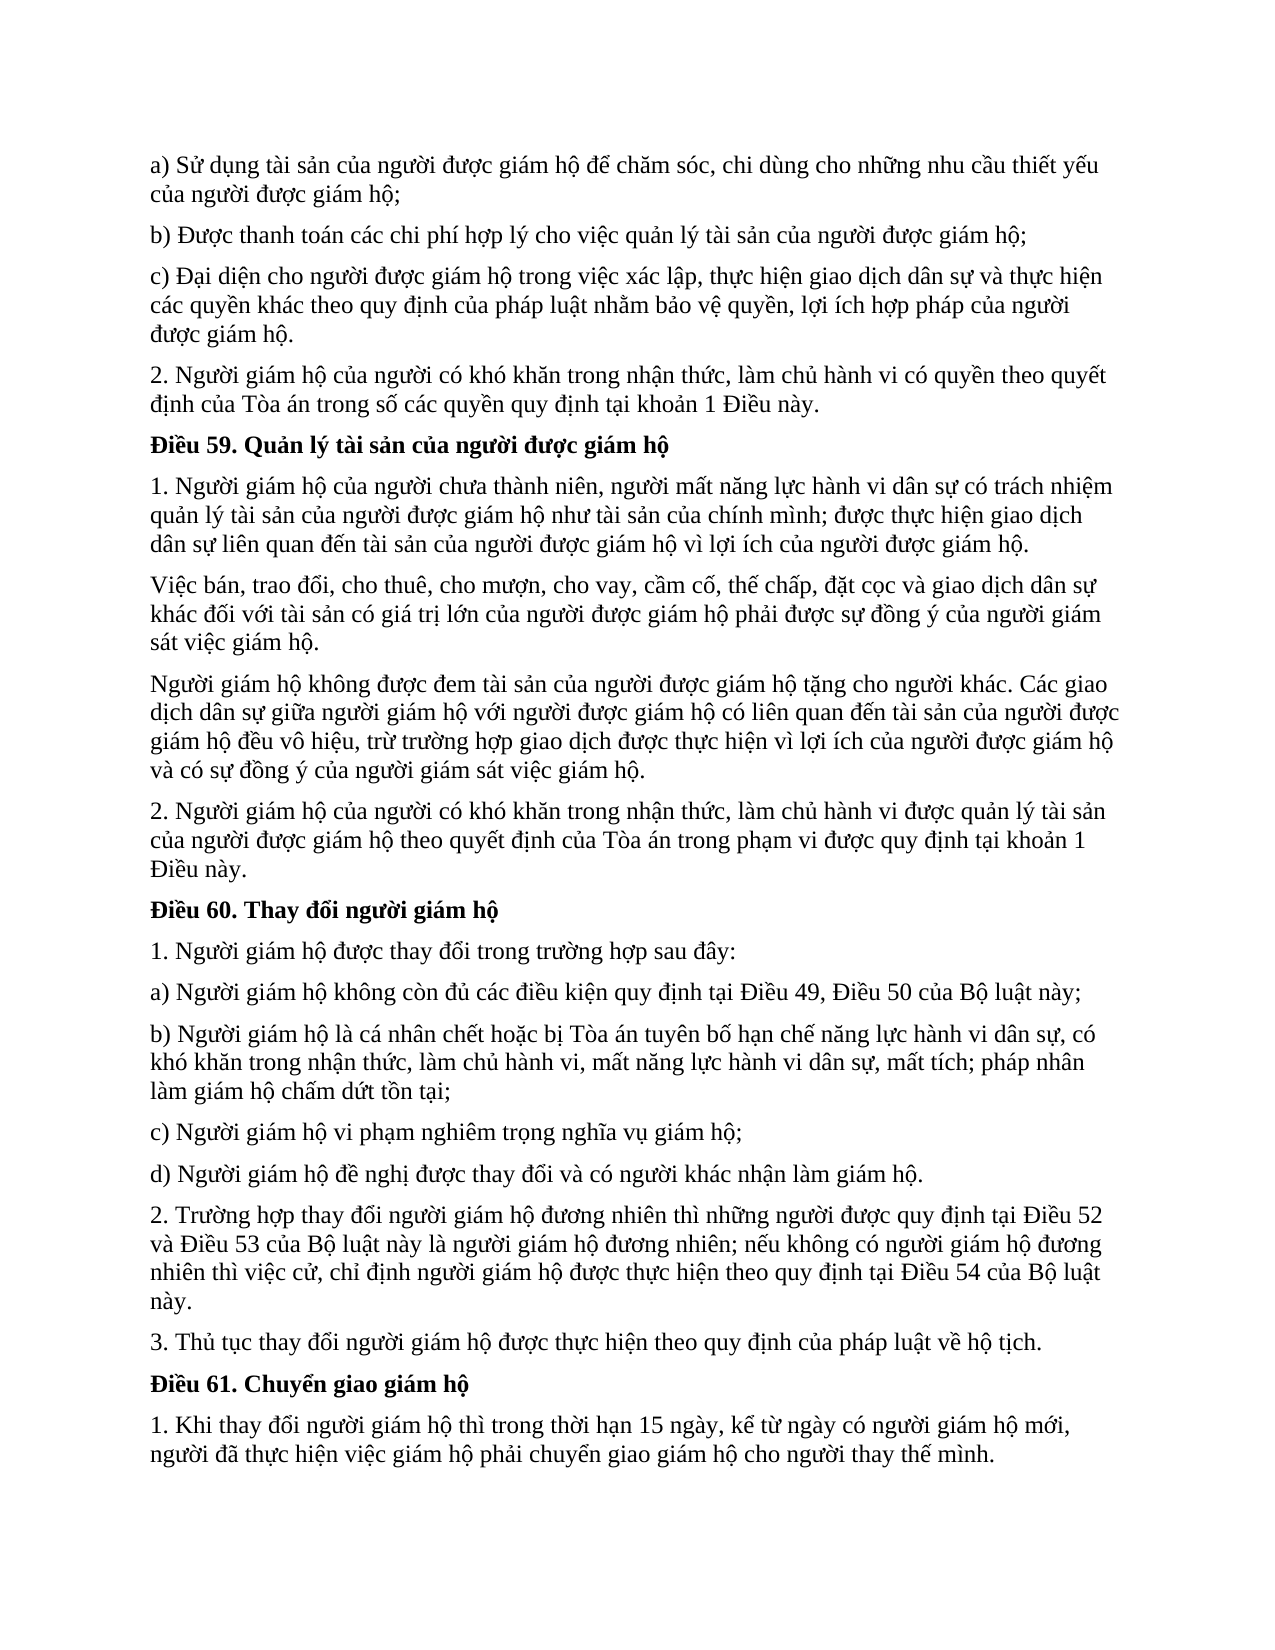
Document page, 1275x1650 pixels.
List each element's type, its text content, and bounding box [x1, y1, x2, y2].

text c) Người giám hộ vi phạm nghiêm trọng nghĩa vụ giám hộ; [150, 1117, 1125, 1146]
text Người giám hộ không được đem tài sản của người được giám hộ tặng cho người khác. Các giao dịch dân sự giữa người giám hộ với người được giám hộ có liên quan đến tài sản của người được giám hộ đều vô hiệu, trừ trường hợp giao dịch được thực hiện vì lợi ích của người được giám hộ và có sự đồng ý của người giám sát việc giám hộ. [150, 669, 1125, 784]
text b) Được thanh toán các chi phí hợp lý cho việc quản lý tài sản của người được giám hộ; [150, 220, 1125, 249]
text 2. Người giám hộ của người có khó khăn trong nhận thức, làm chủ hành vi có quyền theo quyết định của Tòa án trong số các quyền quy định tại khoản 1 Điều này. [150, 360, 1125, 417]
text a) Người giám hộ không còn đủ các điều kiện quy định tại Điều 49, Điều 50 của Bộ luật này; [150, 977, 1125, 1006]
text Điều 59. Quản lý tài sản của người được giám hộ [150, 430, 1125, 459]
text 1. Người giám hộ của người chưa thành niên, người mất năng lực hành vi dân sự có trách nhiệm quản lý tài sản của người được giám hộ như tài sản của chính mình; được thực hiện giao dịch dân sự liên quan đến tài sản của người được giám hộ vì lợi ích của người được giám hộ. [150, 471, 1125, 557]
text c) Đại diện cho người được giám hộ trong việc xác lập, thực hiện giao dịch dân sự và thực hiện các quyền khác theo quy định của pháp luật nhằm bảo vệ quyền, lợi ích hợp pháp của người được giám hộ. [150, 261, 1125, 347]
text Điều 61. Chuyển giao giám hộ [150, 1369, 1125, 1397]
text d) Người giám hộ đề nghị được thay đổi và có người khác nhận làm giám hộ. [150, 1159, 1125, 1187]
text a) Sử dụng tài sản của người được giám hộ để chăm sóc, chi dùng cho những nhu cầu thiết yếu của người được giám hộ; [150, 150, 1125, 207]
text Việc bán, trao đổi, cho thuê, cho mượn, cho vay, cầm cố, thế chấp, đặt cọc và giao dịch dân sự khác đối với tài sản có giá trị lớn của người được giám hộ phải được sự đồng ý của người giám sát việc giám hộ. [150, 570, 1125, 656]
text b) Người giám hộ là cá nhân chết hoặc bị Tòa án tuyên bố hạn chế năng lực hành vi dân sự, có khó khăn trong nhận thức, làm chủ hành vi, mất năng lực hành vi dân sự, mất tích; pháp nhân làm giám hộ chấm dứt tồn tại; [150, 1019, 1125, 1105]
text 1. Người giám hộ được thay đổi trong trường hợp sau đây: [150, 936, 1125, 965]
text 2. Trường hợp thay đổi người giám hộ đương nhiên thì những người được quy định tại Điều 52 và Điều 53 của Bộ luật này là người giám hộ đương nhiên; nếu không có người giám hộ đương nhiên thì việc cử, chỉ định người giám hộ được thực hiện theo quy định tại Điều 54 của Bộ luật này. [150, 1200, 1125, 1315]
text 2. Người giám hộ của người có khó khăn trong nhận thức, làm chủ hành vi được quản lý tài sản của người được giám hộ theo quyết định của Tòa án trong phạm vi được quy định tại khoản 1 Điều này. [150, 796, 1125, 882]
text 1. Khi thay đổi người giám hộ thì trong thời hạn 15 ngày, kể từ ngày có người giám hộ mới, người đã thực hiện việc giám hộ phải chuyển giao giám hộ cho người thay thế mình. [150, 1410, 1125, 1467]
text 3. Thủ tục thay đổi người giám hộ được thực hiện theo quy định của pháp luật về hộ tịch. [150, 1327, 1125, 1356]
text Điều 60. Thay đổi người giám hộ [150, 895, 1125, 924]
